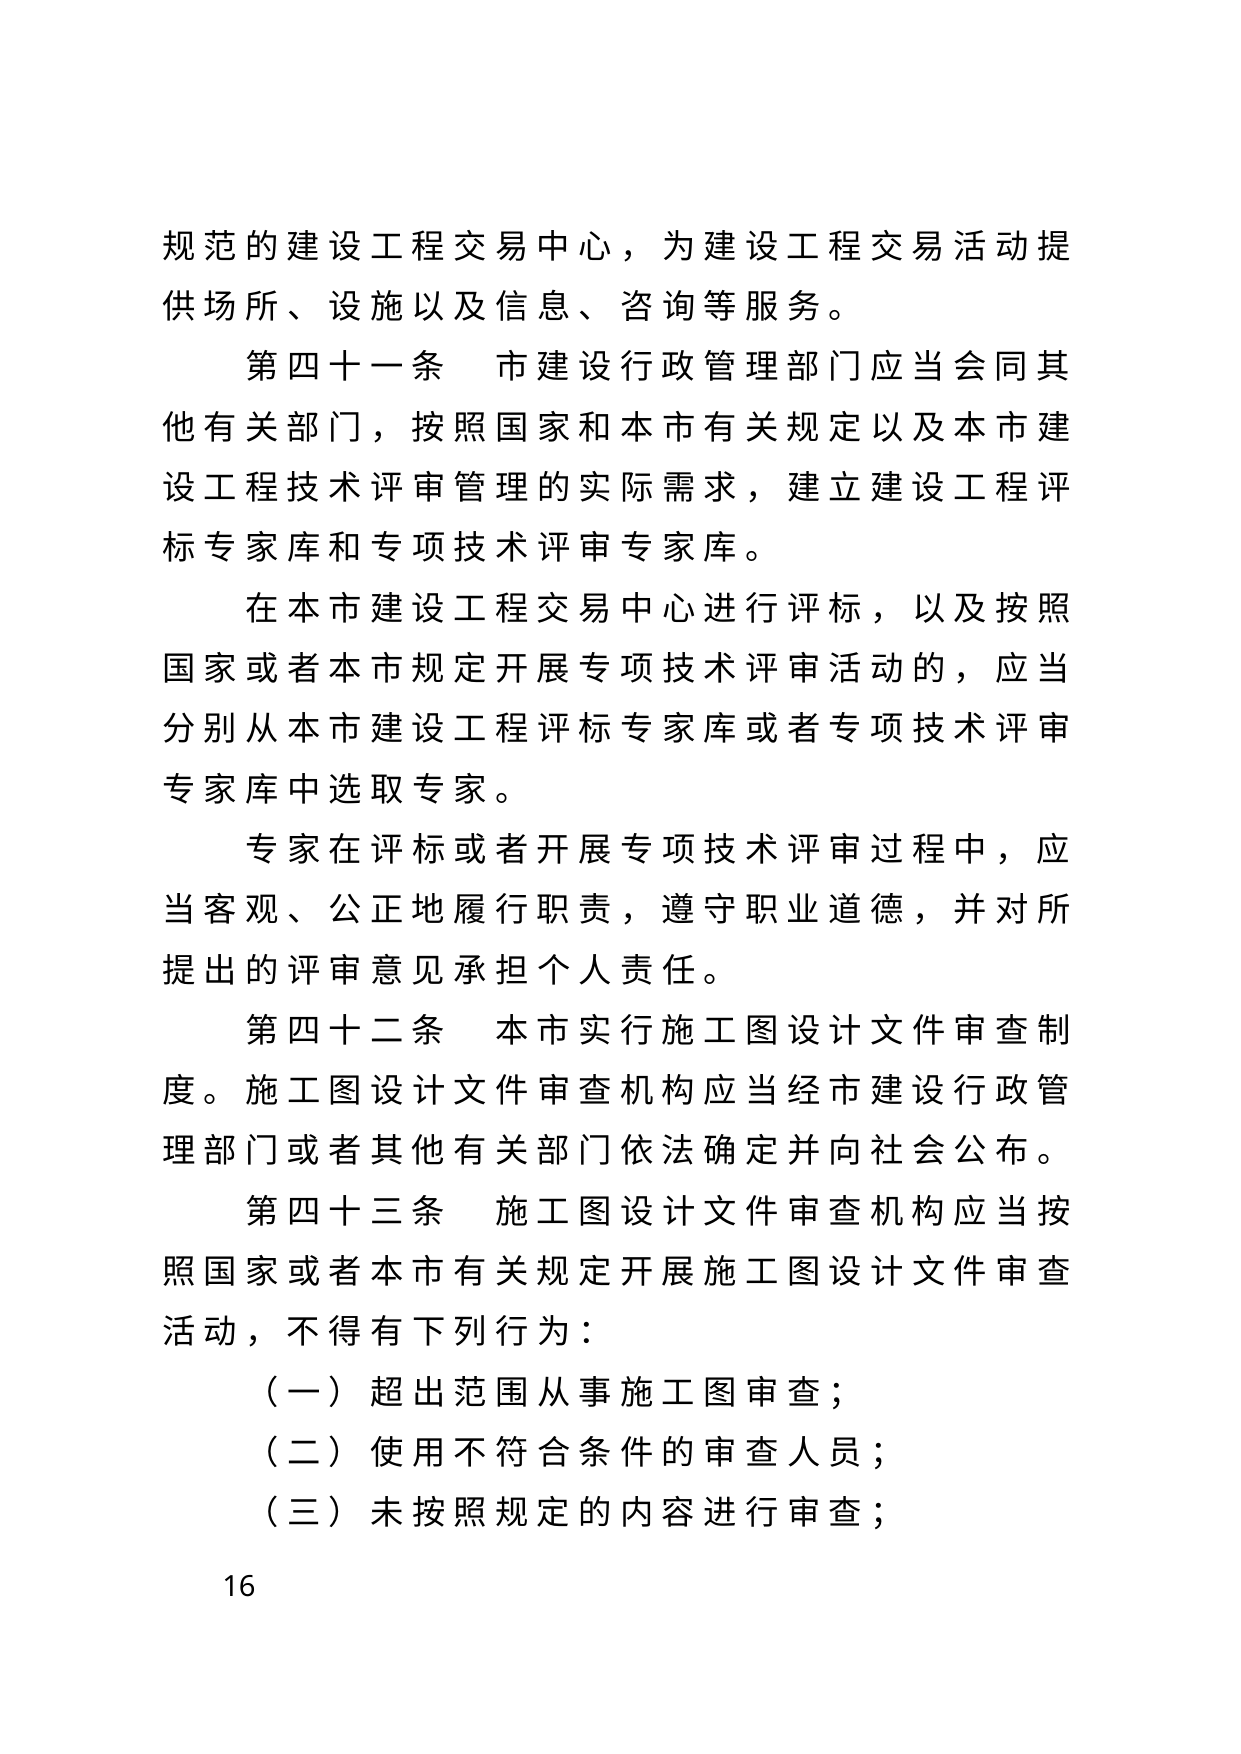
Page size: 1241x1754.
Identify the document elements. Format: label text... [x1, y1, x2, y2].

text 专家在评标或者开展专项技术评审过程中，应当客观、公正地履行职责，遵守职业道德，并对所提出的评审意见承担个人责任。 [162, 817, 1078, 998]
text （三）未按照规定的内容进行审查； [162, 1480, 1078, 1540]
text 在本市建设工程交易中心进行评标，以及按照国家或者本市规定开展专项技术评审活动的，应当分别从本市建设工程评标专家库或者专项技术评审专家库中选取专家。 [162, 575, 1078, 817]
text 第四十二条 本市实行施工图设计文件审查制度。施工图设计文件审查机构应当经市建设行政管理部门或者其他有关部门依法确定并向社会公布。 [162, 998, 1078, 1178]
text 第四十三条 施工图设计文件审查机构应当按照国家或者本市有关规定开展施工图设计文件审查活动，不得有下列行为： [162, 1178, 1078, 1359]
text 第四十一条 市建设行政管理部门应当会同其他有关部门，按照国家和本市有关规定以及本市建设工程技术评审管理的实际需求，建立建设工程评标专家库和专项技术评审专家库。 [162, 334, 1078, 575]
text （一）超出范围从事施工图审查； [162, 1359, 1078, 1420]
text （二）使用不符合条件的审查人员； [162, 1420, 1078, 1480]
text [162, 213, 1078, 334]
